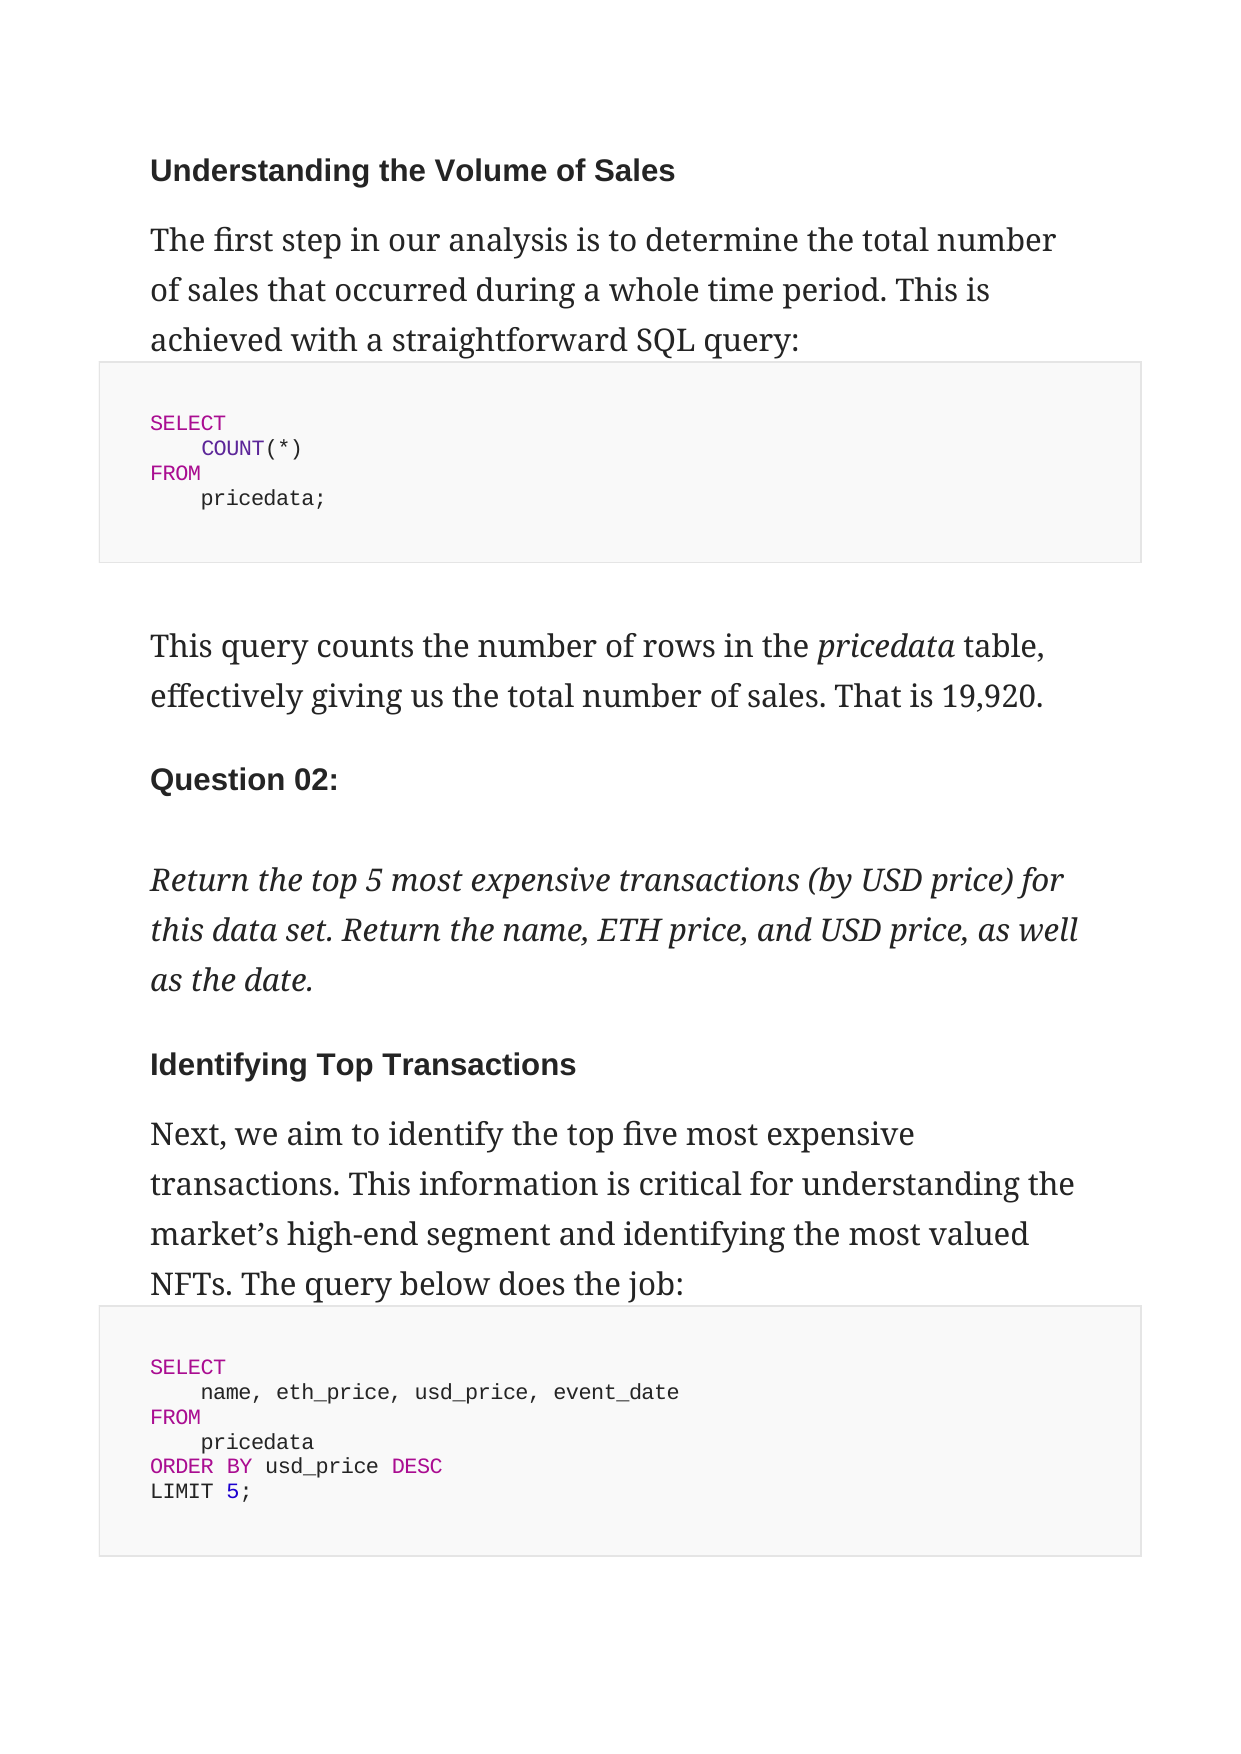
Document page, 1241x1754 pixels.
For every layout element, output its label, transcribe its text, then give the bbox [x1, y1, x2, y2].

text Next, we aim to identify the top five most expensive transactions. This information is critical for understanding the market’s high-end segment and identifying the most valued NFTs. The query below does the job: [150, 1105, 1090, 1305]
text SELECT name, eth_price, usd_price, event_date FROM pricedata ORDER BY usd_price DESC LIMIT 5; [100, 1307, 1140, 1555]
text Return the top 5 most expensive transactions (by USD price) for this data set. Return the name, ETH price, and USD price, as well as the date. [150, 851, 1090, 1001]
text SELECT COUNT(*) FROM pricedata; [100, 363, 1140, 562]
text This query counts the number of rows in the pricedata table, effectively giving us the total number of sales. That is 19,920. [150, 617, 1090, 717]
text Identifying Top Transactions [150, 1044, 1090, 1081]
text Understanding the Volume of Sales [150, 150, 1090, 187]
text Question 02: [150, 760, 1090, 797]
text The first step in our analysis is to determine the total number of sales that occurred during a whole time period. This is achieved with a straightforward SQL query: [150, 211, 1090, 361]
